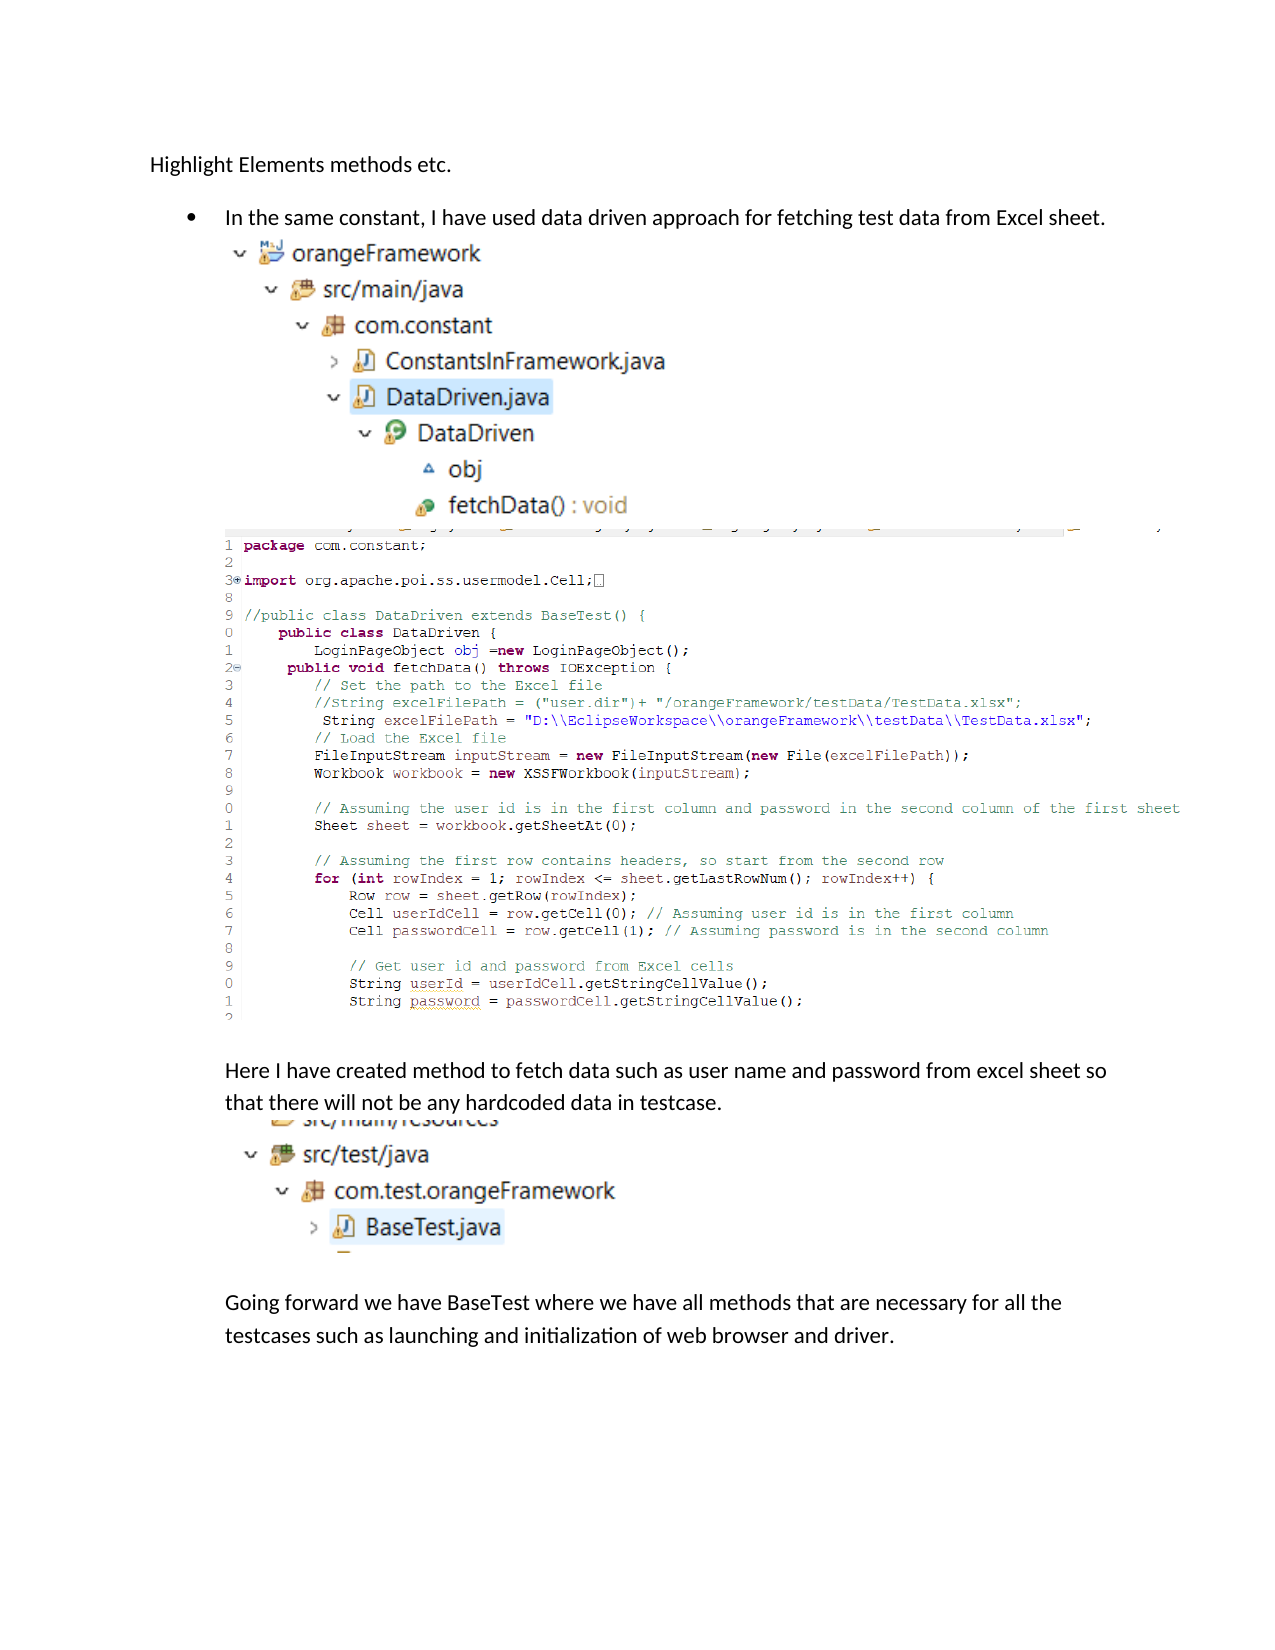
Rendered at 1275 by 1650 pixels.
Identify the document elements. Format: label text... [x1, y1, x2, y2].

list Here I have created method to fetch data such as user name and password from excel sheet so that there will not be any hardcoded data in testcase. [225, 1056, 1125, 1116]
picture [225, 529, 1200, 1020]
picture [225, 235, 691, 526]
picture [225, 1120, 666, 1253]
list In the same constant, I have used data driven approach for fetching test data from Excel sheet. [187, 203, 1125, 231]
list Going forward we have BaseTest where we have all methods that are necessary for all the testcases such as launching and initialization of web browser and driver. [225, 1288, 1125, 1349]
text Highlight Elements methods etc. [150, 150, 1125, 178]
